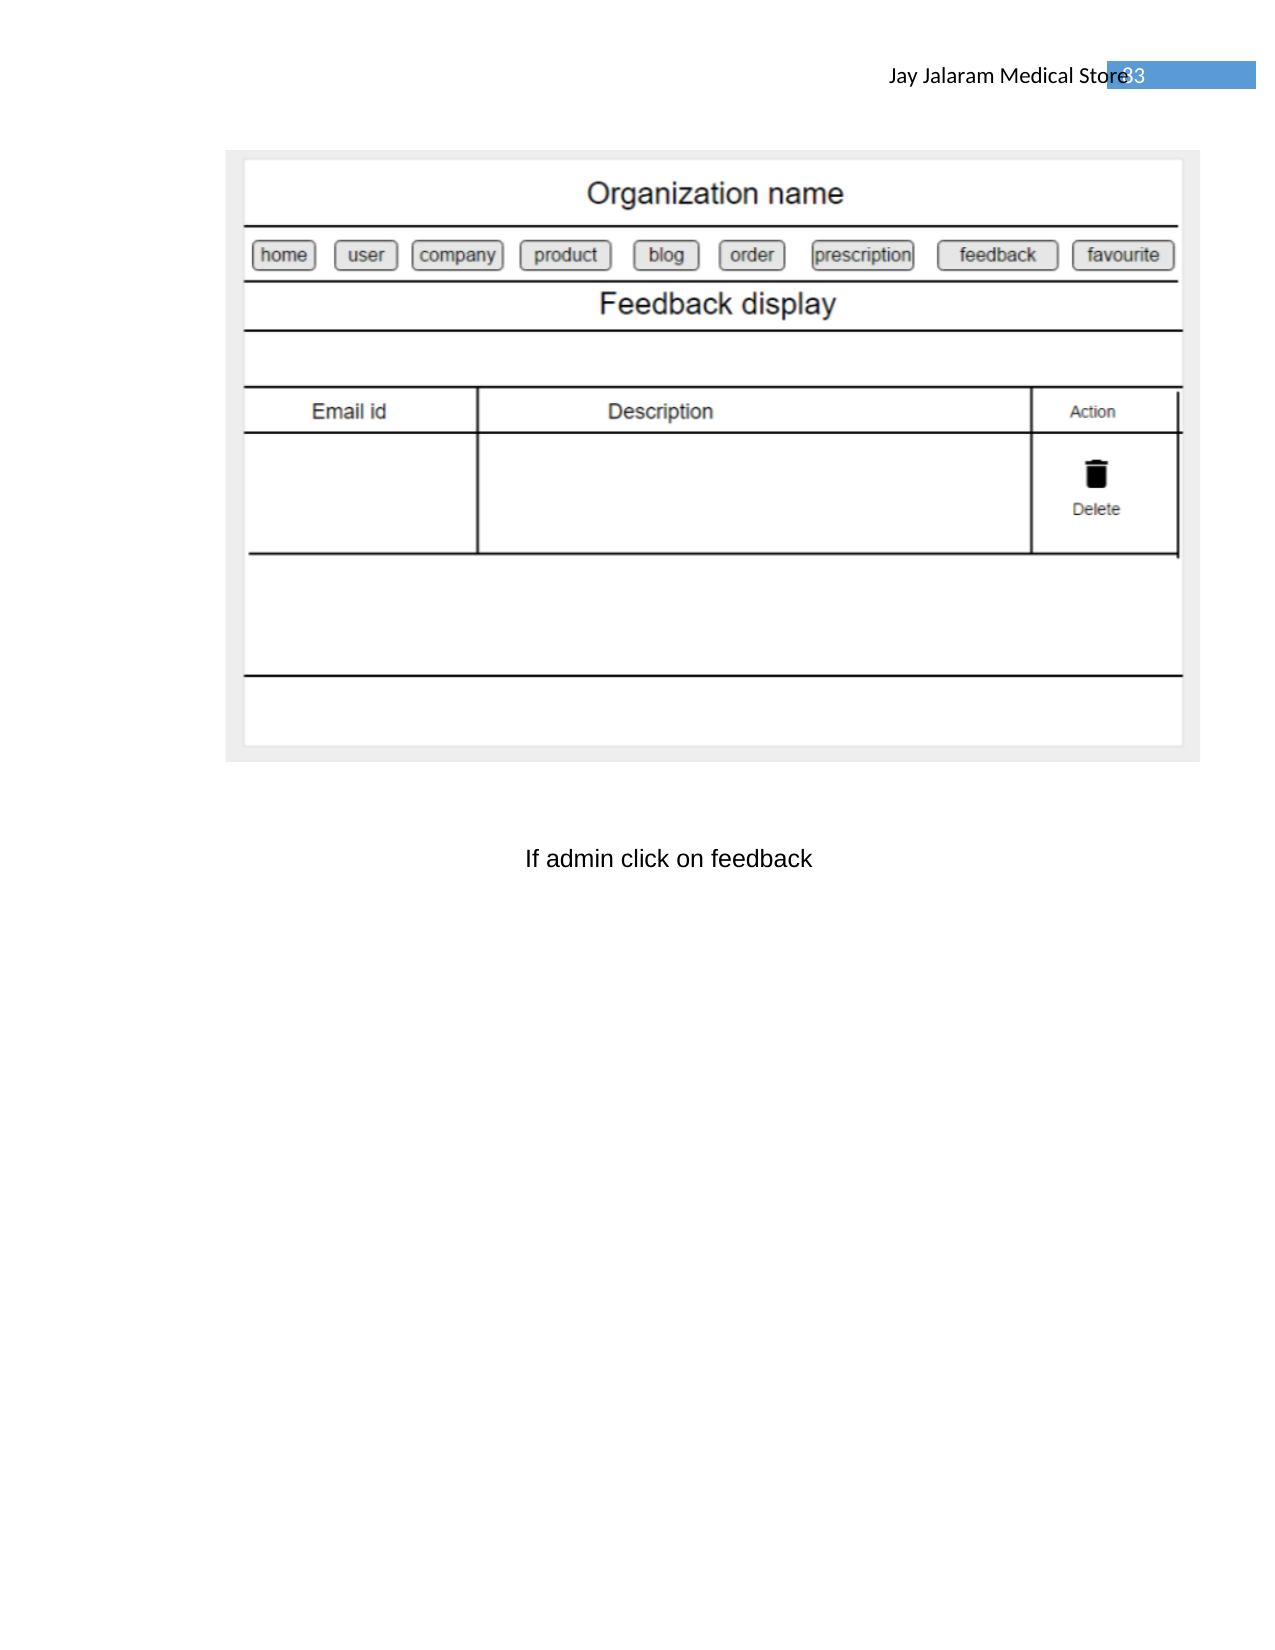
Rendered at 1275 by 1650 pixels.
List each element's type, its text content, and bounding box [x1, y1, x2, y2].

text If admin click on feedback [450, 844, 1125, 873]
picture [225, 150, 1200, 762]
